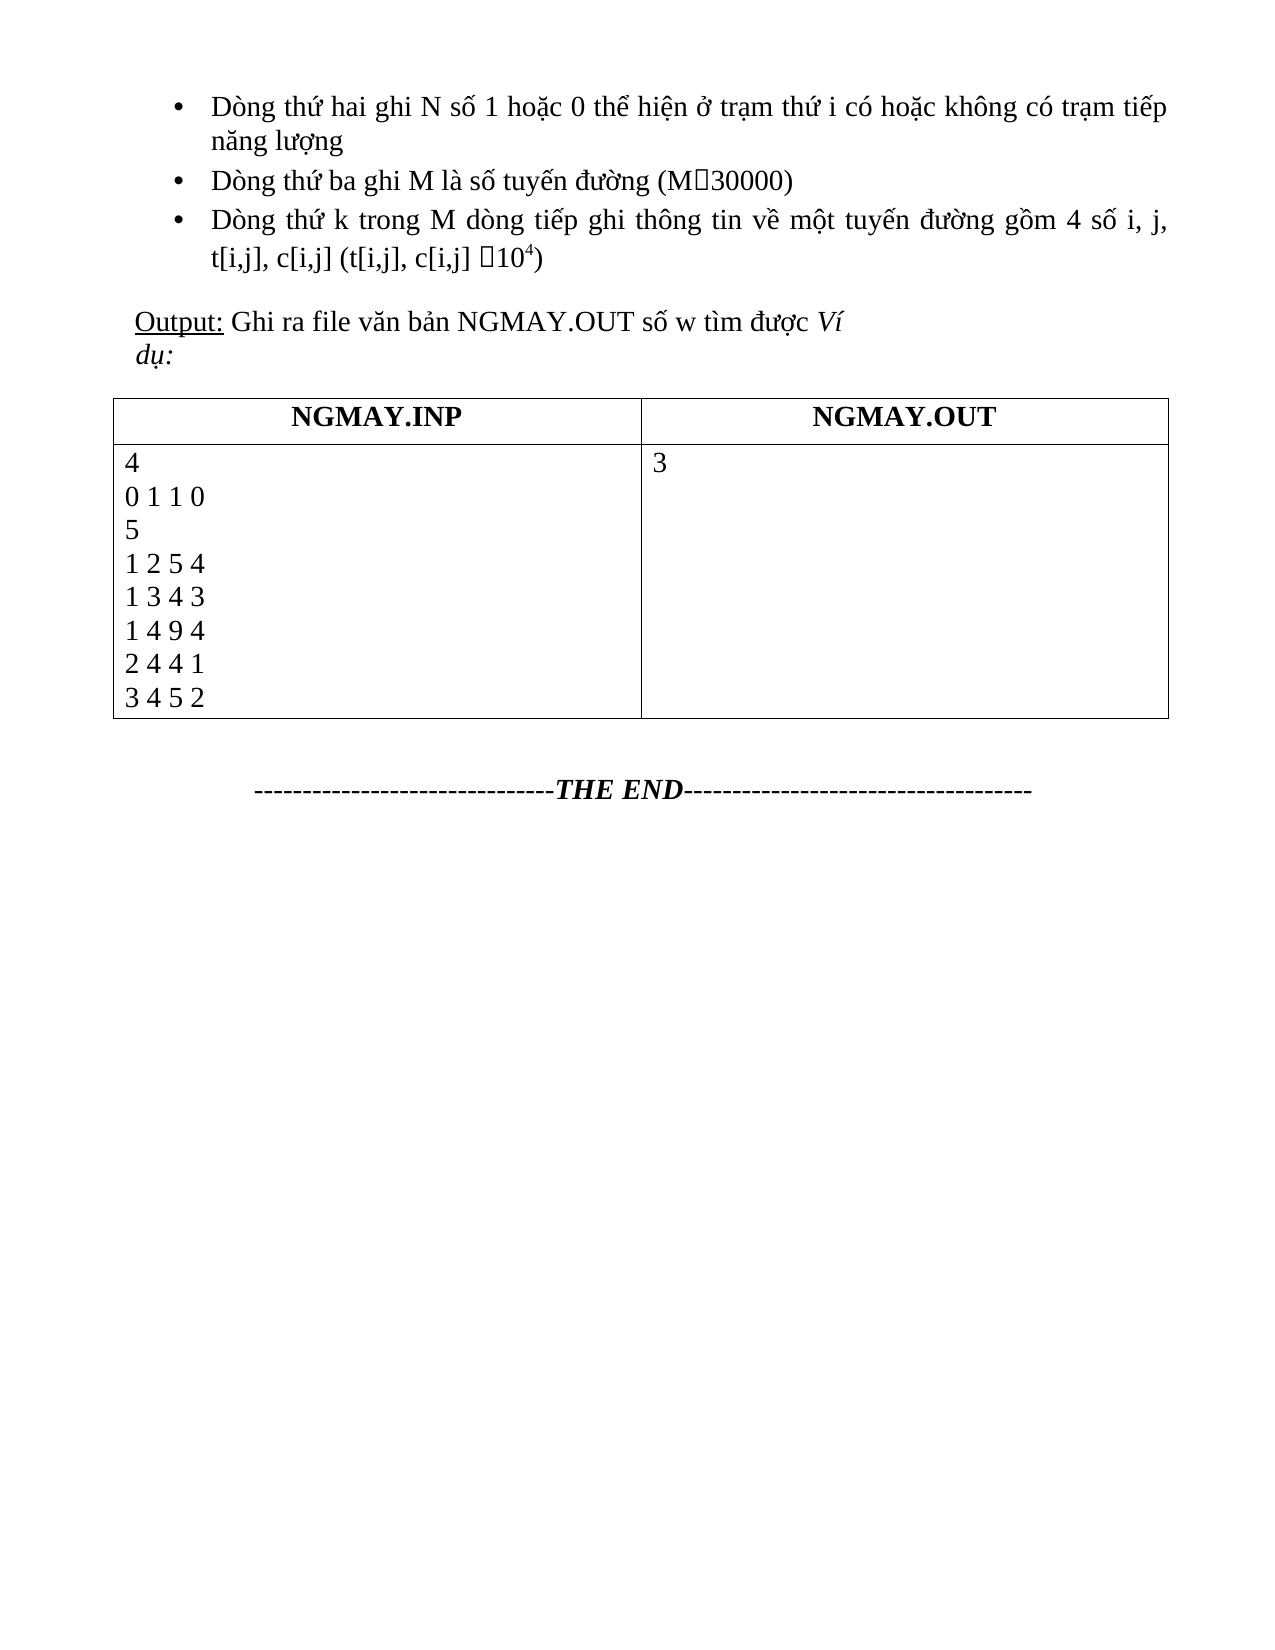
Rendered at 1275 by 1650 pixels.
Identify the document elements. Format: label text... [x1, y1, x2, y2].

table_cell 4 1 1 0 5 2 5 4 1 3 4 3 4 9 4 4 4 1 4 5 2 [114, 445, 641, 718]
list Dòng thứ ba ghi M là số tuyến đường (M30000) [173, 159, 1169, 199]
text Output: Ghi ra file văn bản NGMAY.OUT số w tìm được Ví dụ: [134, 304, 843, 371]
text -------------------------------THE END------------------------------------ [117, 772, 1169, 806]
list Dòng thứ hai ghi N số 1 hoặc 0 thể hiện ở trạm thứ i có hoặc không có trạm tiếp năng lượng [173, 89, 1169, 156]
table_header NGMAY.OUT [642, 399, 1168, 444]
table_header NGMAY.INP [114, 399, 641, 444]
list Dòng thứ k trong M dòng tiếp ghi thông tin về một tuyến đường gồm 4 số i, j, t[i,j], c[i,j] (t[i,j], c[i,j] 104) [173, 202, 1169, 276]
table_cell 3 [642, 445, 1168, 718]
